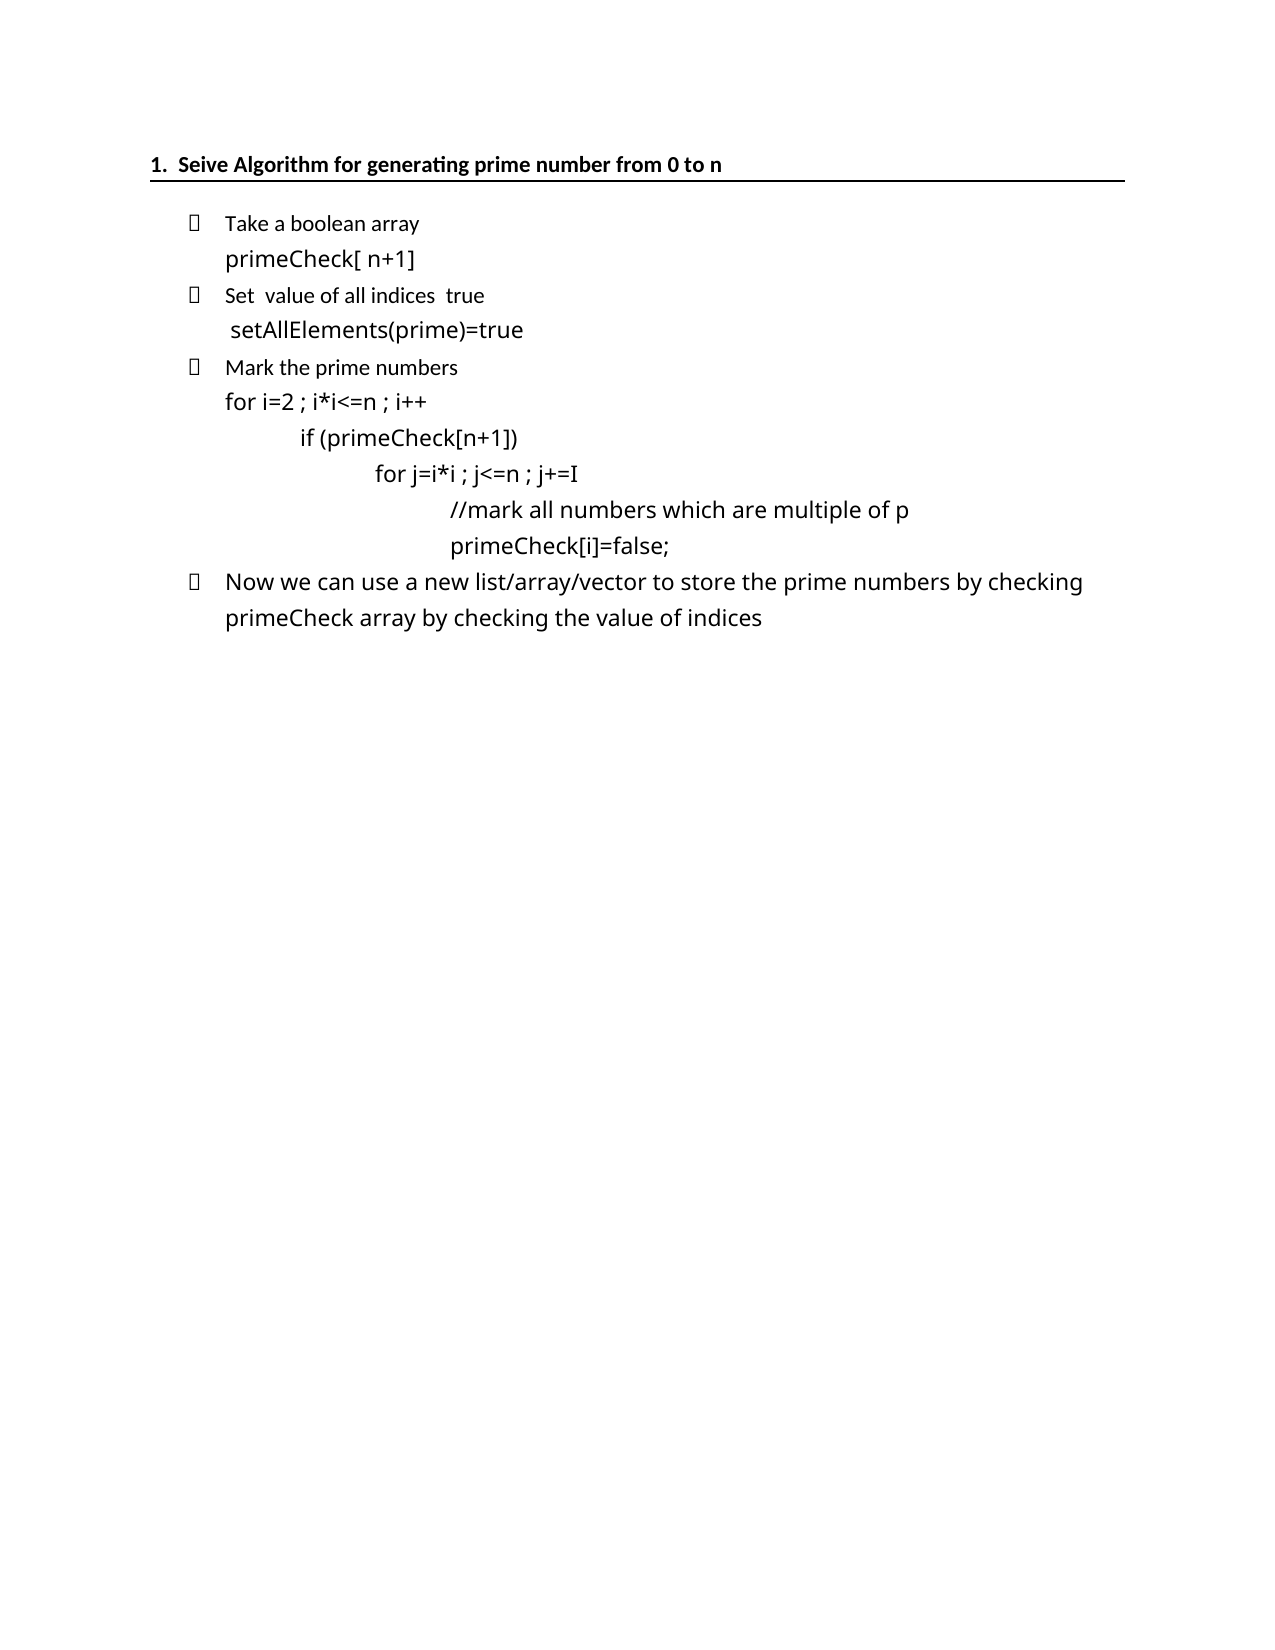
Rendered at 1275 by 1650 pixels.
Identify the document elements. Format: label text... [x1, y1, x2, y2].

list Mark the prime numbers [187, 350, 1125, 382]
list primeCheck[i]=false; [225, 530, 1125, 561]
list primeCheck[ n+1] [225, 243, 1125, 274]
list //mark all numbers which are multiple of p [375, 494, 1125, 525]
text 1. Seive Algorithm for generating prime number from 0 to n [150, 150, 1125, 180]
list for i=2 ; i*i<=n ; i++ [225, 386, 1125, 418]
list Now we can use a new list/array/vector to store the prime numbers by checking primeCheck array by checking the value of indices [187, 566, 1125, 633]
list Take a boolean array [187, 207, 1125, 238]
list if (primeCheck[n+1]) [225, 422, 1125, 453]
list setAllElements(prime)=true [225, 314, 1125, 346]
list Set value of all indices true [187, 278, 1125, 310]
list for j=i*i ; j<=n ; j+=I [225, 458, 1125, 489]
